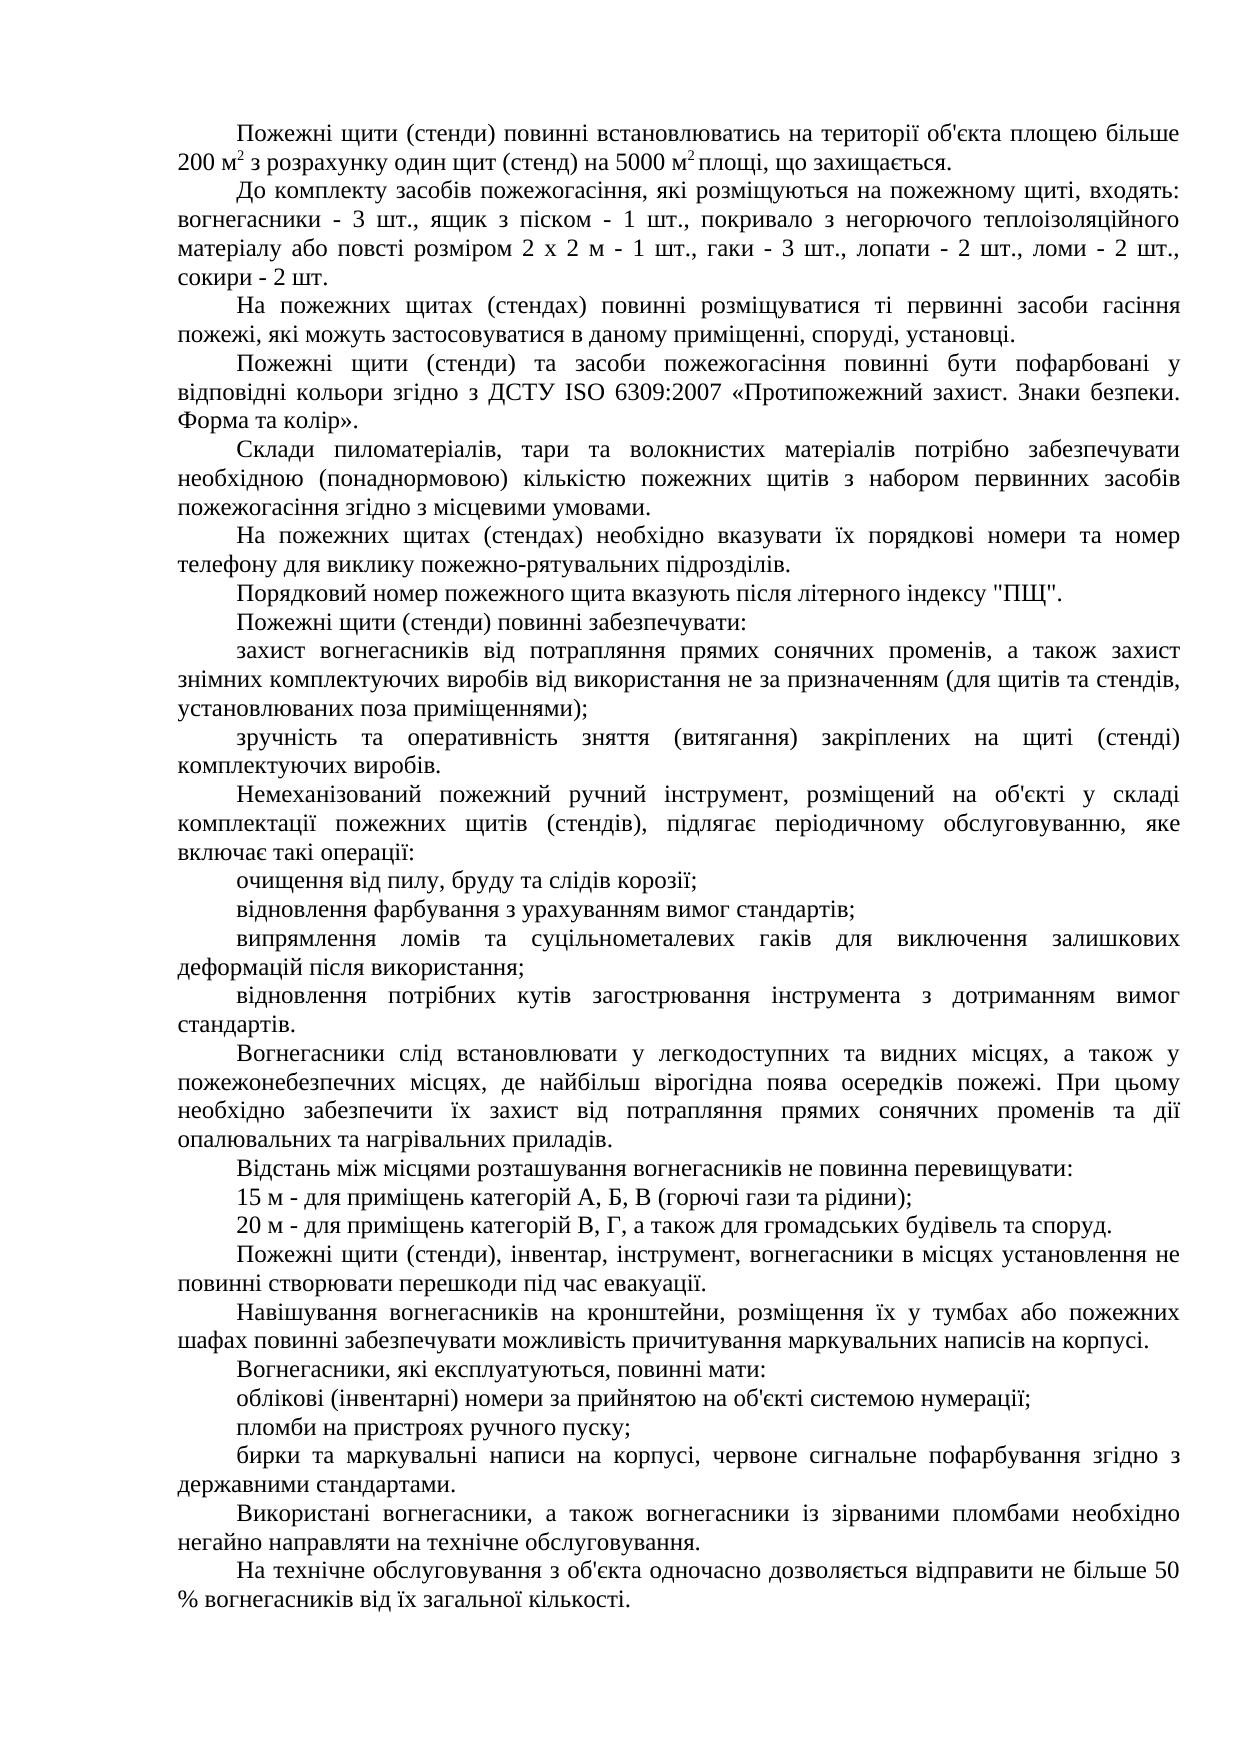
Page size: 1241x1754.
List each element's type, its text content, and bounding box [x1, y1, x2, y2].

text пломби на пристроях ручного пуску; [177, 1412, 1181, 1441]
text Пожежні щити (стенди), інвентар, інструмент, вогнегасники в місцях установлення не повинні створювати перешкоди під час евакуації. [177, 1239, 1181, 1297]
text Пожежні щити (стенди) повинні встановлюватись на території об'єкта площею більше 200 м2 з розрахунку один щит (стенд) на 5000 м2 площі, що захищається. [177, 118, 1181, 176]
text Вогнегасники, які експлуатуються, повинні мати: [177, 1354, 1181, 1383]
text Порядковий номер пожежного щита вказують після літерного індексу "ПЩ". [177, 578, 1181, 607]
text Використані вогнегасники, а також вогнегасники із зірваними пломбами необхідно негайно направляти на технічне обслуговування. [177, 1498, 1181, 1556]
text облікові (інвентарні) номери за прийнятою на об'єкті системою нумерації; [177, 1383, 1181, 1412]
text Навішування вогнегасників на кронштейни, розміщення їх у тумбах або пожежних шафах повинні забезпечувати можливість причитування маркувальних написів на корпусі. [177, 1297, 1181, 1354]
text бирки та маркувальні написи на корпусі, червоне сигнальне пофарбування згідно з державними стандартами. [177, 1441, 1181, 1498]
text Пожежні щити (стенди) та засоби пожежогасіння повинні бути пофарбовані у відповідні кольори згідно з ДСТУ ISO 6309:2007 «Протипожежний захист. Знаки безпеки. Форма та колір». [177, 348, 1181, 434]
text На технічне обслуговування з об'єкта одночасно дозволяється відправити не більше 50 % вогнегасників від їх загальної кількості. [177, 1556, 1181, 1613]
text Склади пиломатеріалів, тари та волокнистих матеріалів потрібно забезпечувати необхідною (понаднормовою) кількістю пожежних щитів з набором первинних засобів пожежогасіння згідно з місцевими умовами. [177, 434, 1181, 521]
text випрямлення ломів та суцільнометалевих гаків для виключення залишкових деформацій після використання; [177, 923, 1181, 981]
text - для приміщень категорій В, Г, а також для громадських будівель та споруд. [177, 1211, 1181, 1239]
text зручність та оперативність зняття (витягання) закріплених на щиті (стенді) комплектуючих виробів. [177, 722, 1181, 779]
text До комплекту засобів пожежогасіння, які розміщуються на пожежному щиті, входять: вогнегасники - 3 шт., ящик з піском - 1 шт., покривало з негорючого теплоізоляційного матеріалу або повсті розміром 2 х - 1 шт., гаки - 3 шт., лопати - 2 шт., ломи - 2 шт., сокири - 2 шт. [177, 176, 1181, 291]
text Немеханізований пожежний ручний інструмент, розміщений на об'єкті у складі комплектації пожежних щитів (стендів), підлягає періодичному обслуговуванню, яке включає такі операції: [177, 779, 1181, 866]
text Відстань між місцями розташування вогнегасників не повинна перевищувати: [177, 1153, 1181, 1182]
text захист вогнегасників від потрапляння прямих сонячних променів, а також захист знімних комплектуючих виробів від використання не за призначенням (для щитів та стендів, установлюваних поза приміщеннями); [177, 636, 1181, 722]
text На пожежних щитах (стендах) повинні розміщуватися ті первинні засоби гасіння пожежі, які можуть застосовуватися в даному приміщенні, споруді, установці. [177, 291, 1181, 348]
text відновлення потрібних кутів загострювання інструмента з дотриманням вимог стандартів. [177, 981, 1181, 1038]
text очищення від пилу, бруду та слідів корозії; [177, 866, 1181, 894]
text На пожежних щитах (стендах) необхідно вказувати їх порядкові номери та номер телефону для виклику пожежно-рятувальних підрозділів. [177, 521, 1181, 578]
text - для приміщень категорій А, Б, В (горючі гази та рідини); [177, 1182, 1181, 1211]
text Пожежні щити (стенди) повинні забезпечувати: [177, 607, 1181, 636]
text Вогнегасники слід встановлювати у легкодоступних та видних місцях, а також у пожежонебезпечних місцях, де найбільш вірогідна поява осередків пожежі. При цьому необхідно забезпечити їх захист від потрапляння прямих сонячних променів та дії опалювальних та нагрівальних приладів. [177, 1038, 1181, 1153]
text відновлення фарбування з урахуванням вимог стандартів; [177, 894, 1181, 923]
